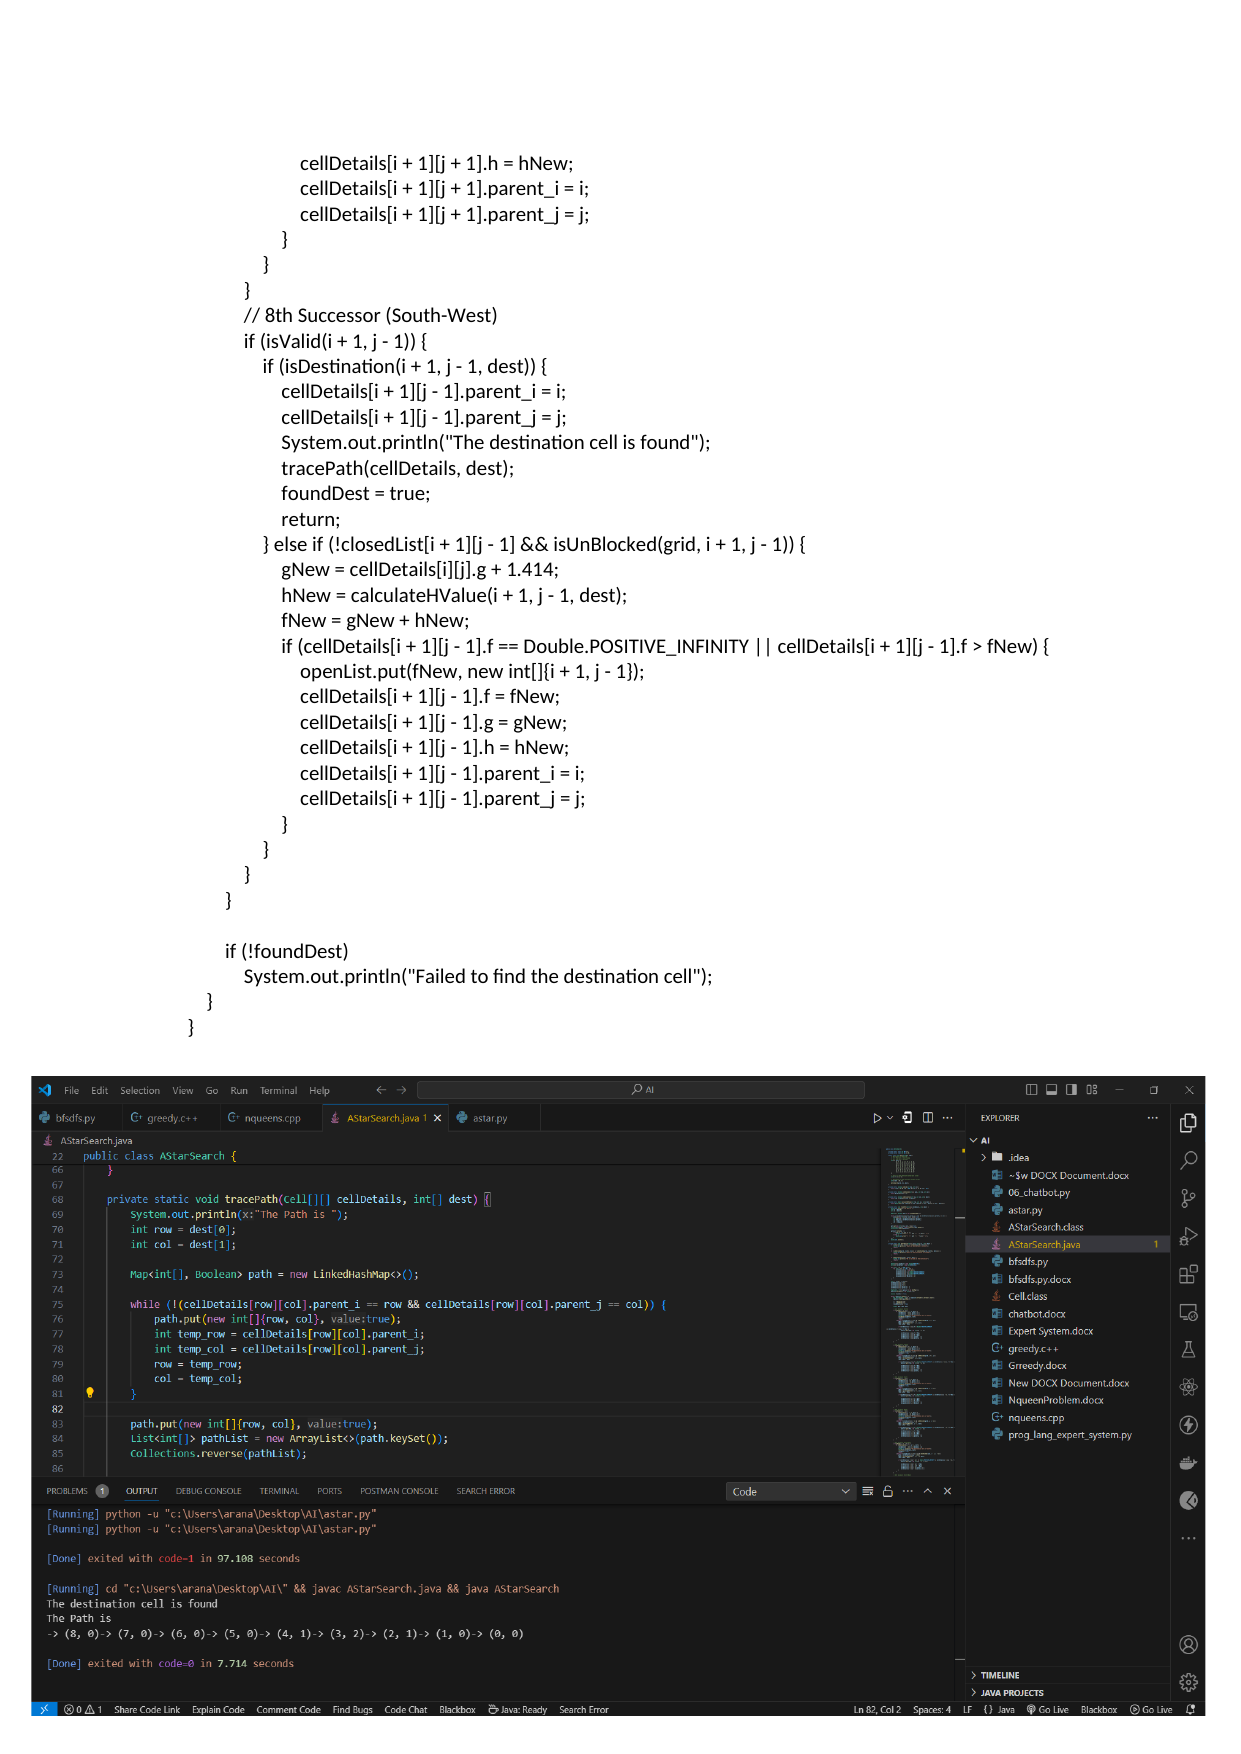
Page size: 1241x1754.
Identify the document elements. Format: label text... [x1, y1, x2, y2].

text } [187, 989, 1053, 1014]
text } [187, 811, 1053, 836]
text cellDetails[i + 1][j - 1].parent_j = j; [187, 404, 1053, 429]
text cellDetails[i + 1][j - 1].parent_j = j; [187, 785, 1053, 811]
text gNew = cellDetails[i][j].g + 1.414; [187, 557, 1053, 582]
text if (isDestination(i + 1, j - 1, dest)) { [187, 353, 1053, 379]
text System.out.println("The destination cell is found"); [187, 429, 1053, 455]
text if (!foundDest) [187, 938, 1053, 963]
text if (cellDetails[i + 1][j - 1].f == Double.POSITIVE_INFINITY || cellDetails[i + 1][j - 1].f > fNew) { [187, 633, 1053, 658]
text cellDetails[i + 1][j + 1].parent_i = i; [187, 175, 1053, 201]
text } [187, 226, 1053, 252]
text } [187, 252, 1053, 277]
text } [187, 277, 1053, 302]
text cellDetails[i + 1][j - 1].parent_i = i; [187, 760, 1053, 785]
text } [187, 862, 1053, 887]
text cellDetails[i + 1][j + 1].parent_j = j; [187, 201, 1053, 226]
text } [187, 887, 1053, 912]
text openList.put(fNew, new int[]{i + 1, j - 1}); [187, 658, 1053, 684]
text foundDest = true; [187, 480, 1053, 506]
text // 8th Successor (South-West) [187, 302, 1053, 328]
text cellDetails[i + 1][j - 1].parent_i = i; [187, 379, 1053, 404]
text } [187, 1014, 1053, 1039]
text cellDetails[i + 1][j - 1].g = gNew; [187, 709, 1053, 734]
text tracePath(cellDetails, dest); [187, 455, 1053, 480]
text hNew = calculateHValue(i + 1, j - 1, dest); [187, 582, 1053, 607]
text cellDetails[i + 1][j - 1].f = fNew; [187, 684, 1053, 709]
picture [31, 1076, 1206, 1716]
text } else if (!closedList[i + 1][j - 1] && isUnBlocked(grid, i + 1, j - 1)) { [187, 531, 1053, 557]
text } [187, 836, 1053, 862]
text return; [187, 506, 1053, 531]
text System.out.println("Failed to find the destination cell"); [187, 963, 1053, 989]
text if (isValid(i + 1, j - 1)) { [187, 328, 1053, 353]
text fNew = gNew + hNew; [187, 607, 1053, 633]
text cellDetails[i + 1][j + 1].h = hNew; [187, 150, 1053, 175]
text cellDetails[i + 1][j - 1].h = hNew; [187, 734, 1053, 760]
